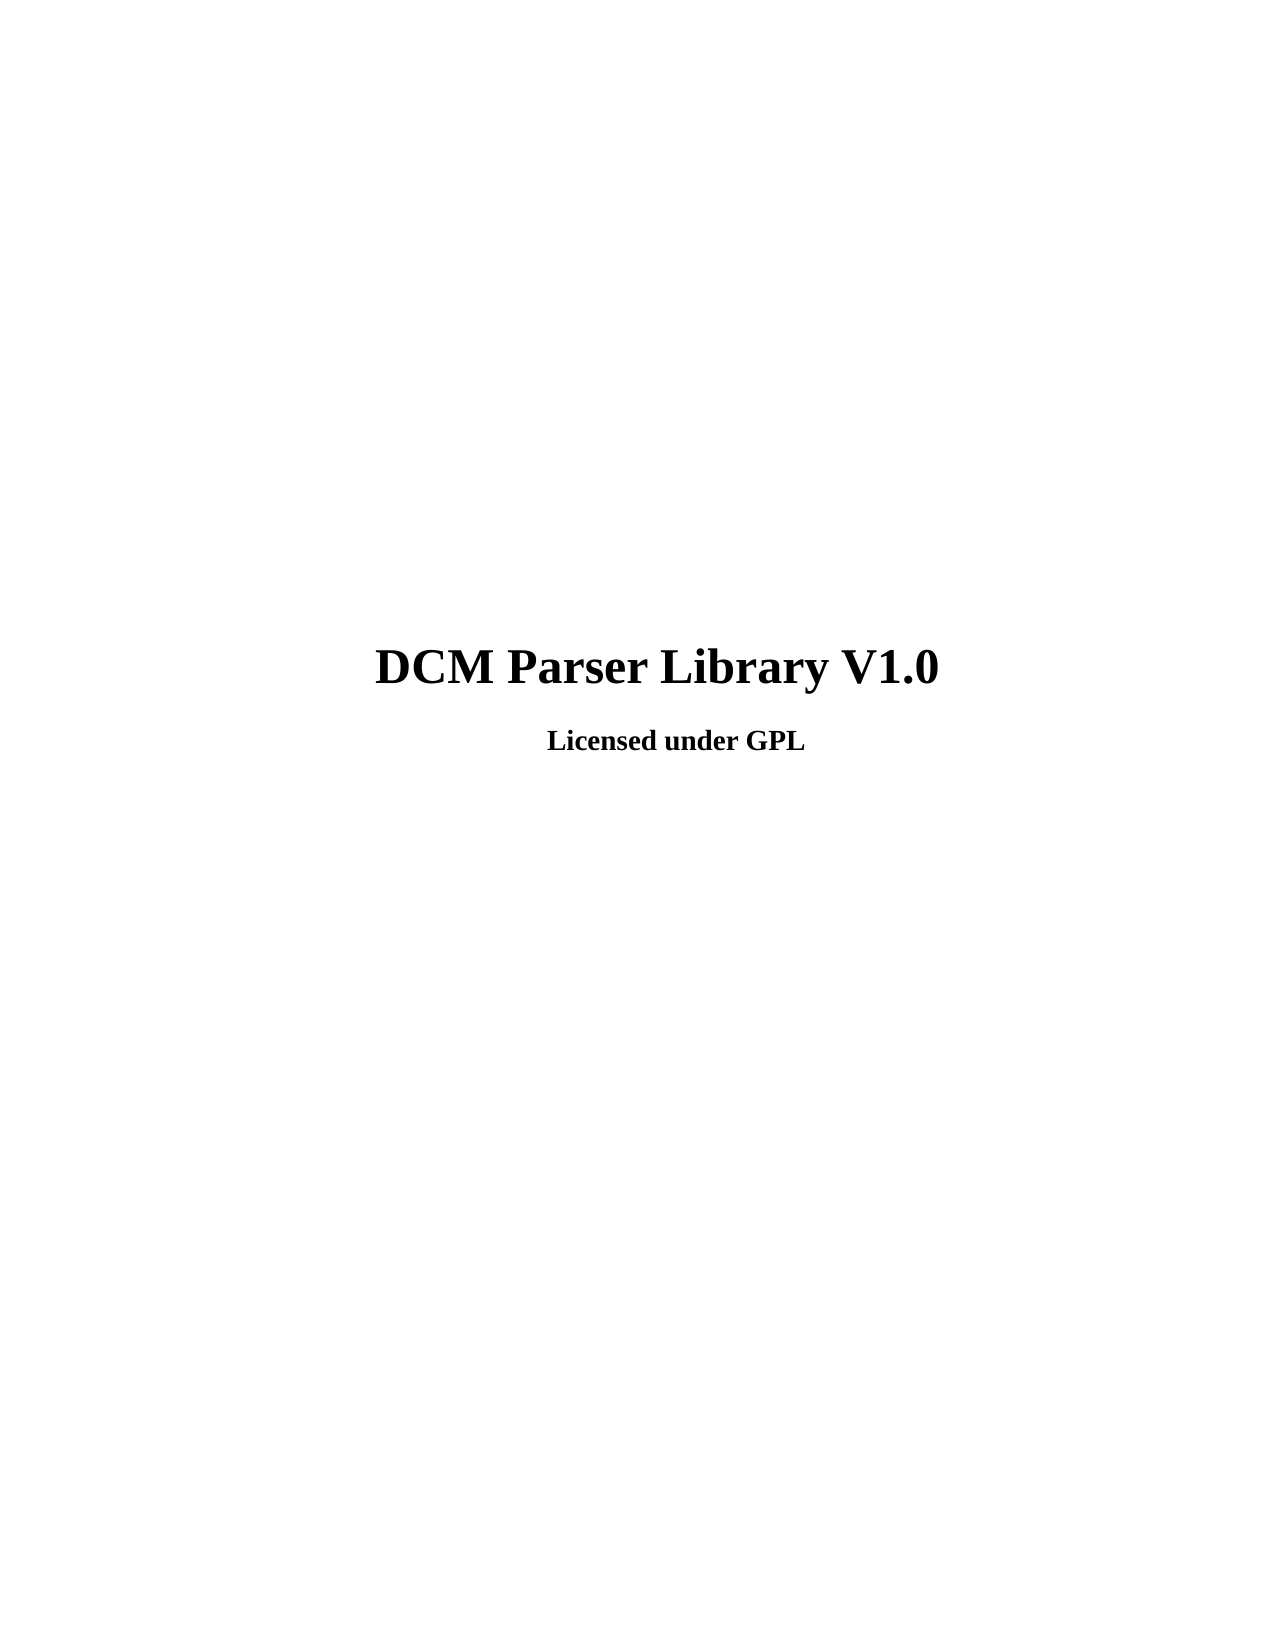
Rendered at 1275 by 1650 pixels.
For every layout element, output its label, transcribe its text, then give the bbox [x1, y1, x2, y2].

text Licensed under GPL [150, 723, 1125, 757]
text DCM Parser Library V1.0 [150, 637, 1125, 694]
